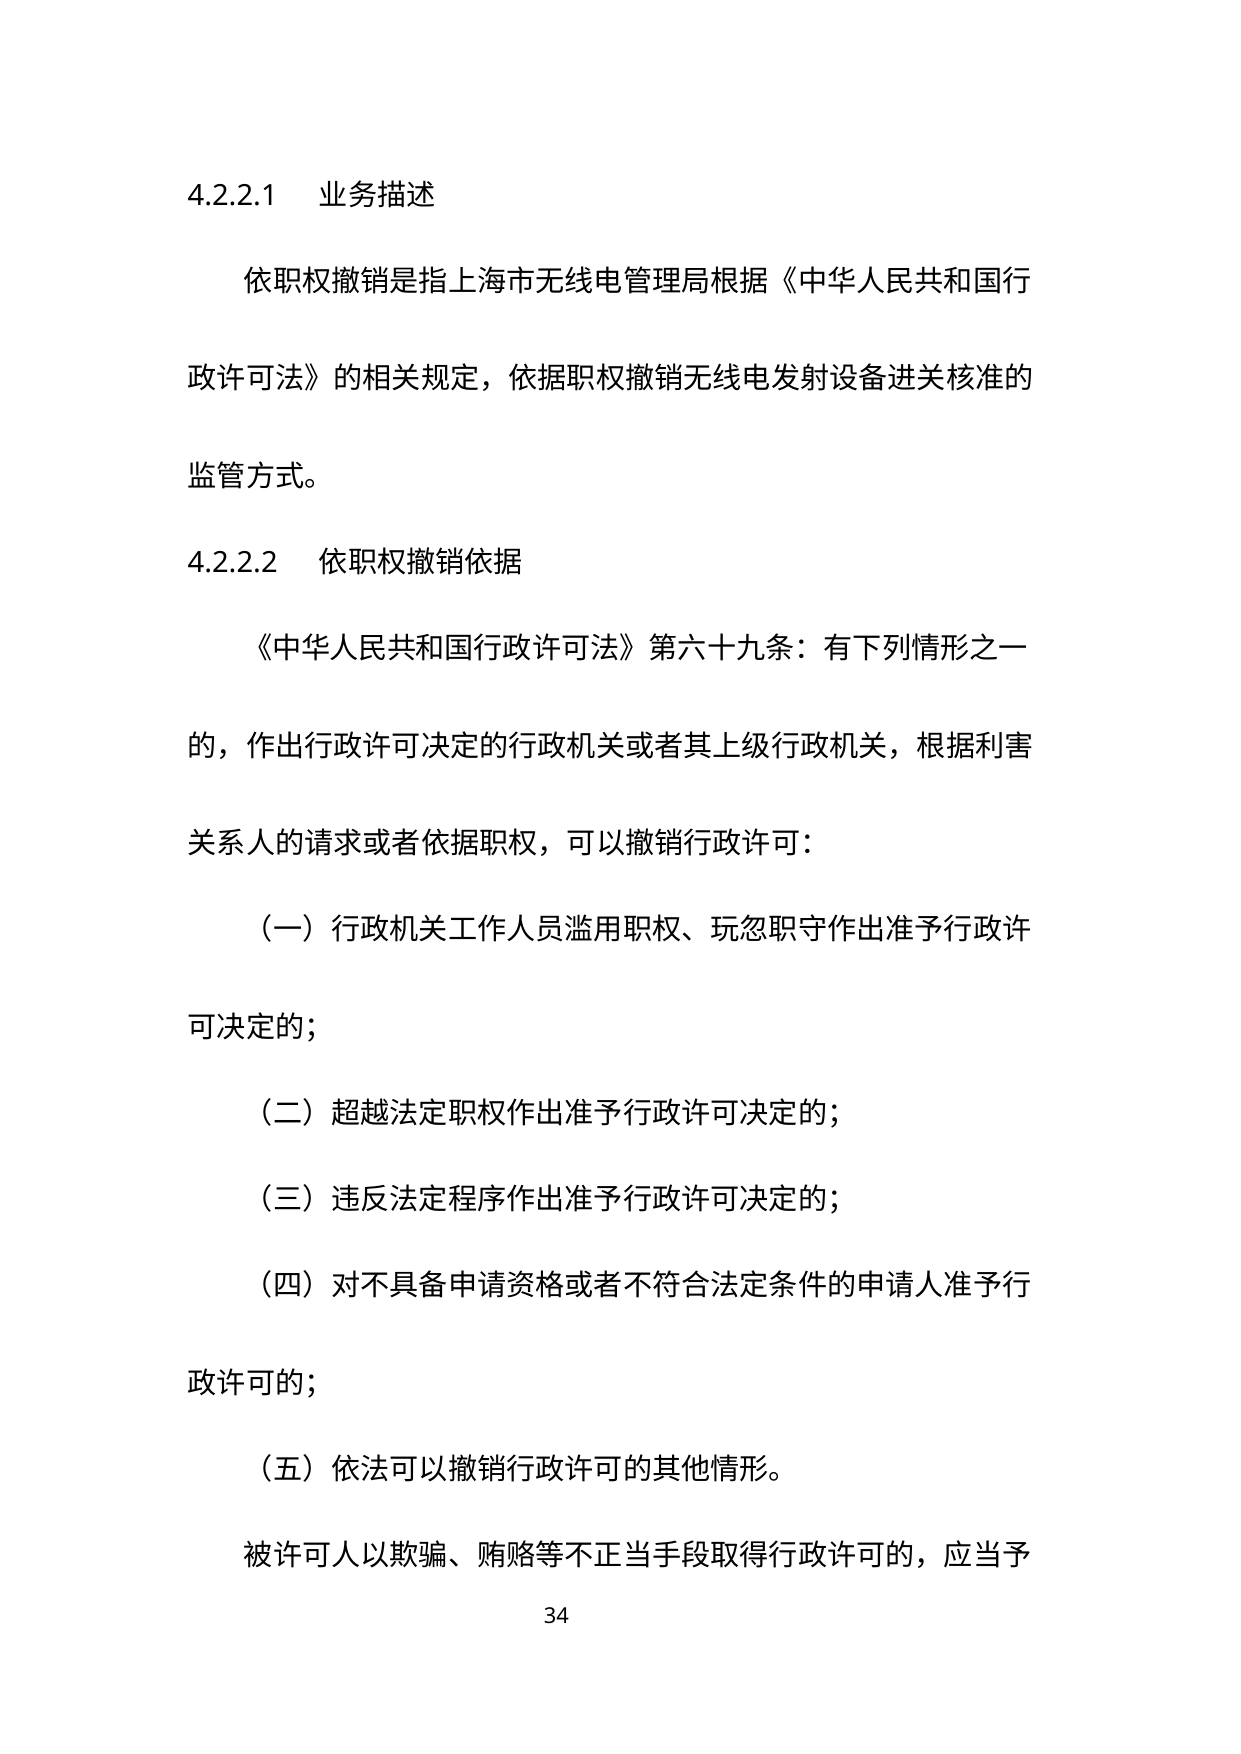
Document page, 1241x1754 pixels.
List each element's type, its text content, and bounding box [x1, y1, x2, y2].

text （四）对不具备申请资格或者不符合法定条件的申请人准予行政许可的； [187, 1251, 1053, 1413]
text 《中华人民共和国行政许可法》第六十九条：有下列情形之一的，作出行政许可决定的行政机关或者其上级行政机关，根据利害关系人的请求或者依据职权，可以撤销行政许可： [187, 613, 1053, 873]
list 依职权撤销依据 [187, 527, 1053, 592]
text （一）行政机关工作人员滥用职权、玩忽职守作出准予行政许可决定的； [187, 894, 1053, 1057]
text （三）违反法定程序作出准予行政许可决定的； [187, 1164, 1053, 1229]
text 依职权撤销是指上海市无线电管理局根据《中华人民共和国行政许可法》的相关规定，依据职权撤销无线电发射设备进关核准的监管方式。 [187, 246, 1053, 506]
text （五）依法可以撤销行政许可的其他情形。 [187, 1434, 1053, 1499]
text （二）超越法定职权作出准予行政许可决定的； [187, 1078, 1053, 1143]
list 业务描述 [187, 160, 1053, 225]
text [187, 1520, 1053, 1585]
